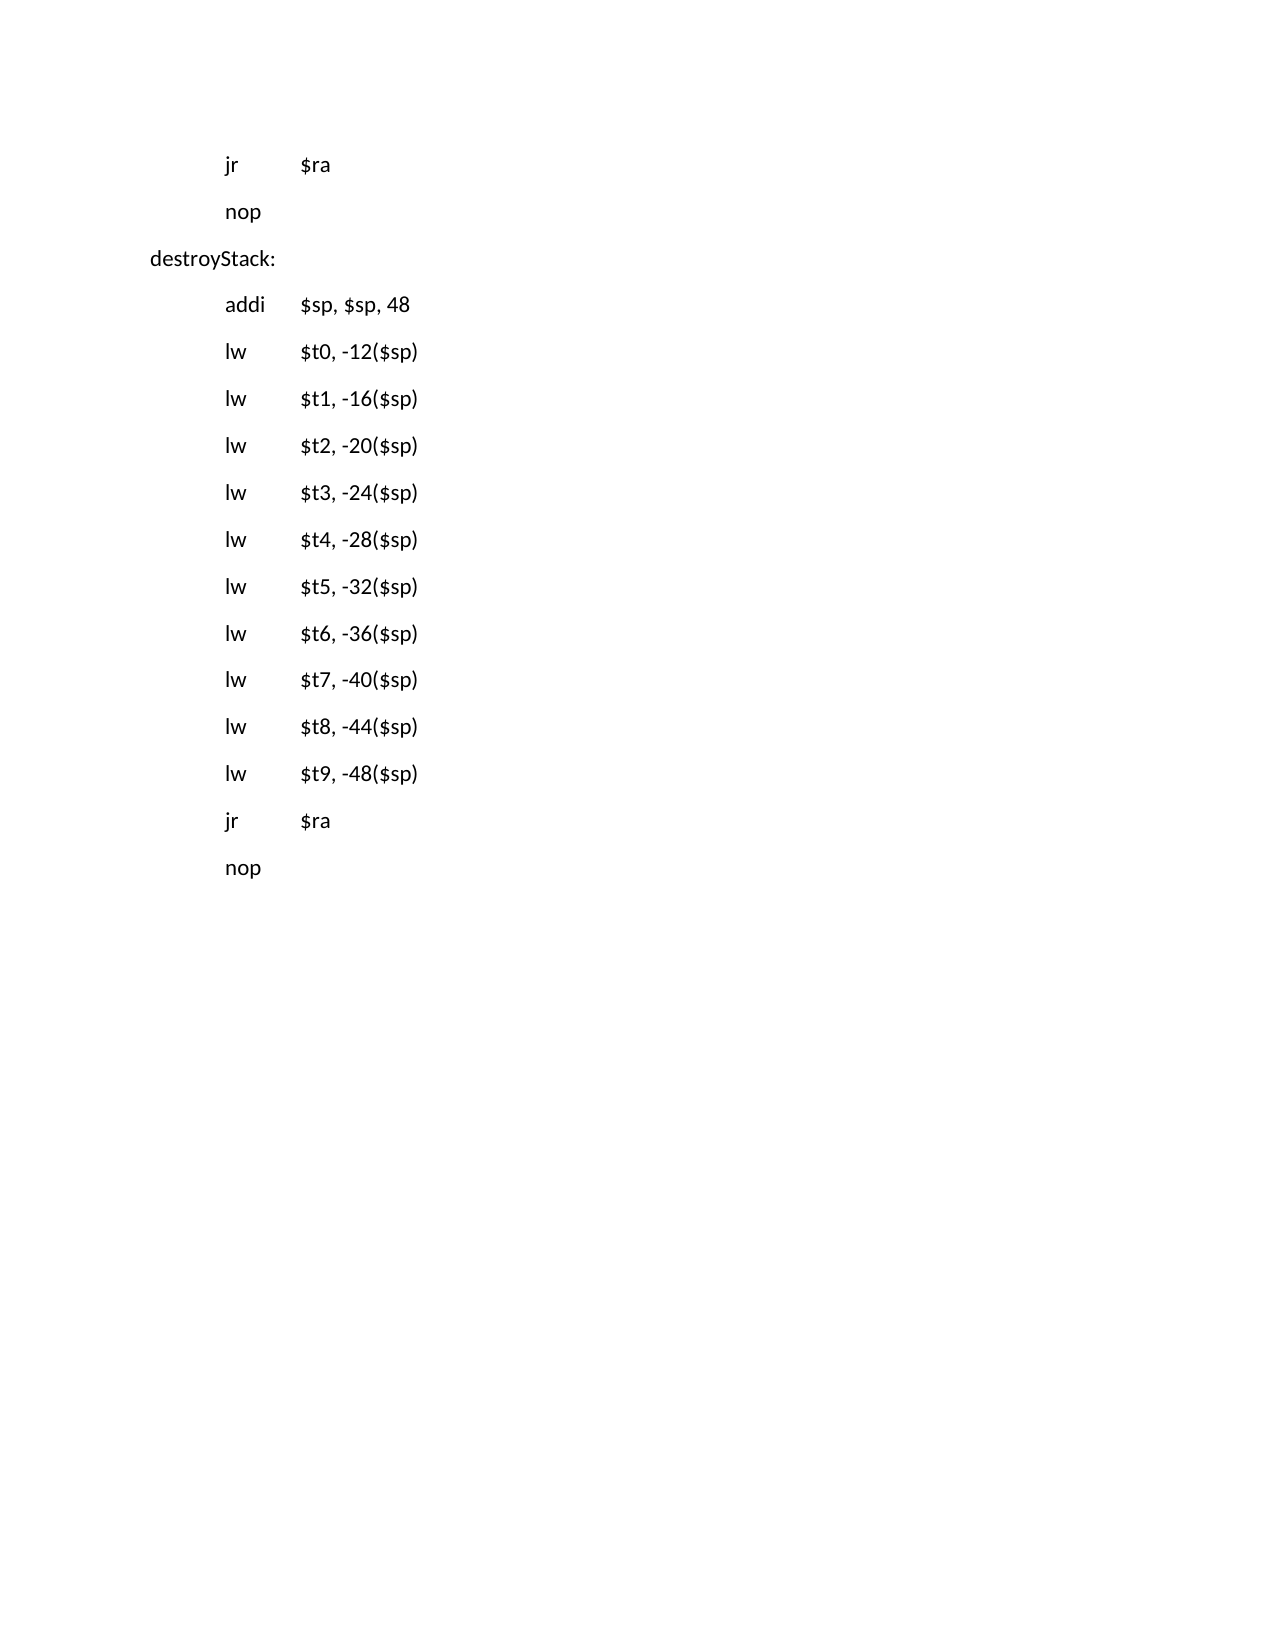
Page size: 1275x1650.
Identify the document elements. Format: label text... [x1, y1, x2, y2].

text lw $t7, -40($sp) [150, 666, 1125, 694]
text nop [150, 197, 1125, 225]
text lw $t8, -44($sp) [150, 712, 1125, 741]
text lw $t9, -48($sp) [150, 759, 1125, 787]
text lw $t1, -16($sp) [150, 384, 1125, 412]
text lw $t4, -28($sp) [150, 525, 1125, 553]
text jr $ra [150, 150, 1125, 178]
text destroyStack: [150, 244, 1125, 272]
text addi $sp, $sp, 48 [150, 291, 1125, 319]
text lw $t3, -24($sp) [150, 478, 1125, 506]
text lw $t6, -36($sp) [150, 619, 1125, 647]
text lw $t2, -20($sp) [150, 431, 1125, 459]
text lw $t0, -12($sp) [150, 337, 1125, 366]
text jr $ra [150, 806, 1125, 834]
text nop [150, 853, 1125, 881]
text lw $t5, -32($sp) [150, 572, 1125, 600]
